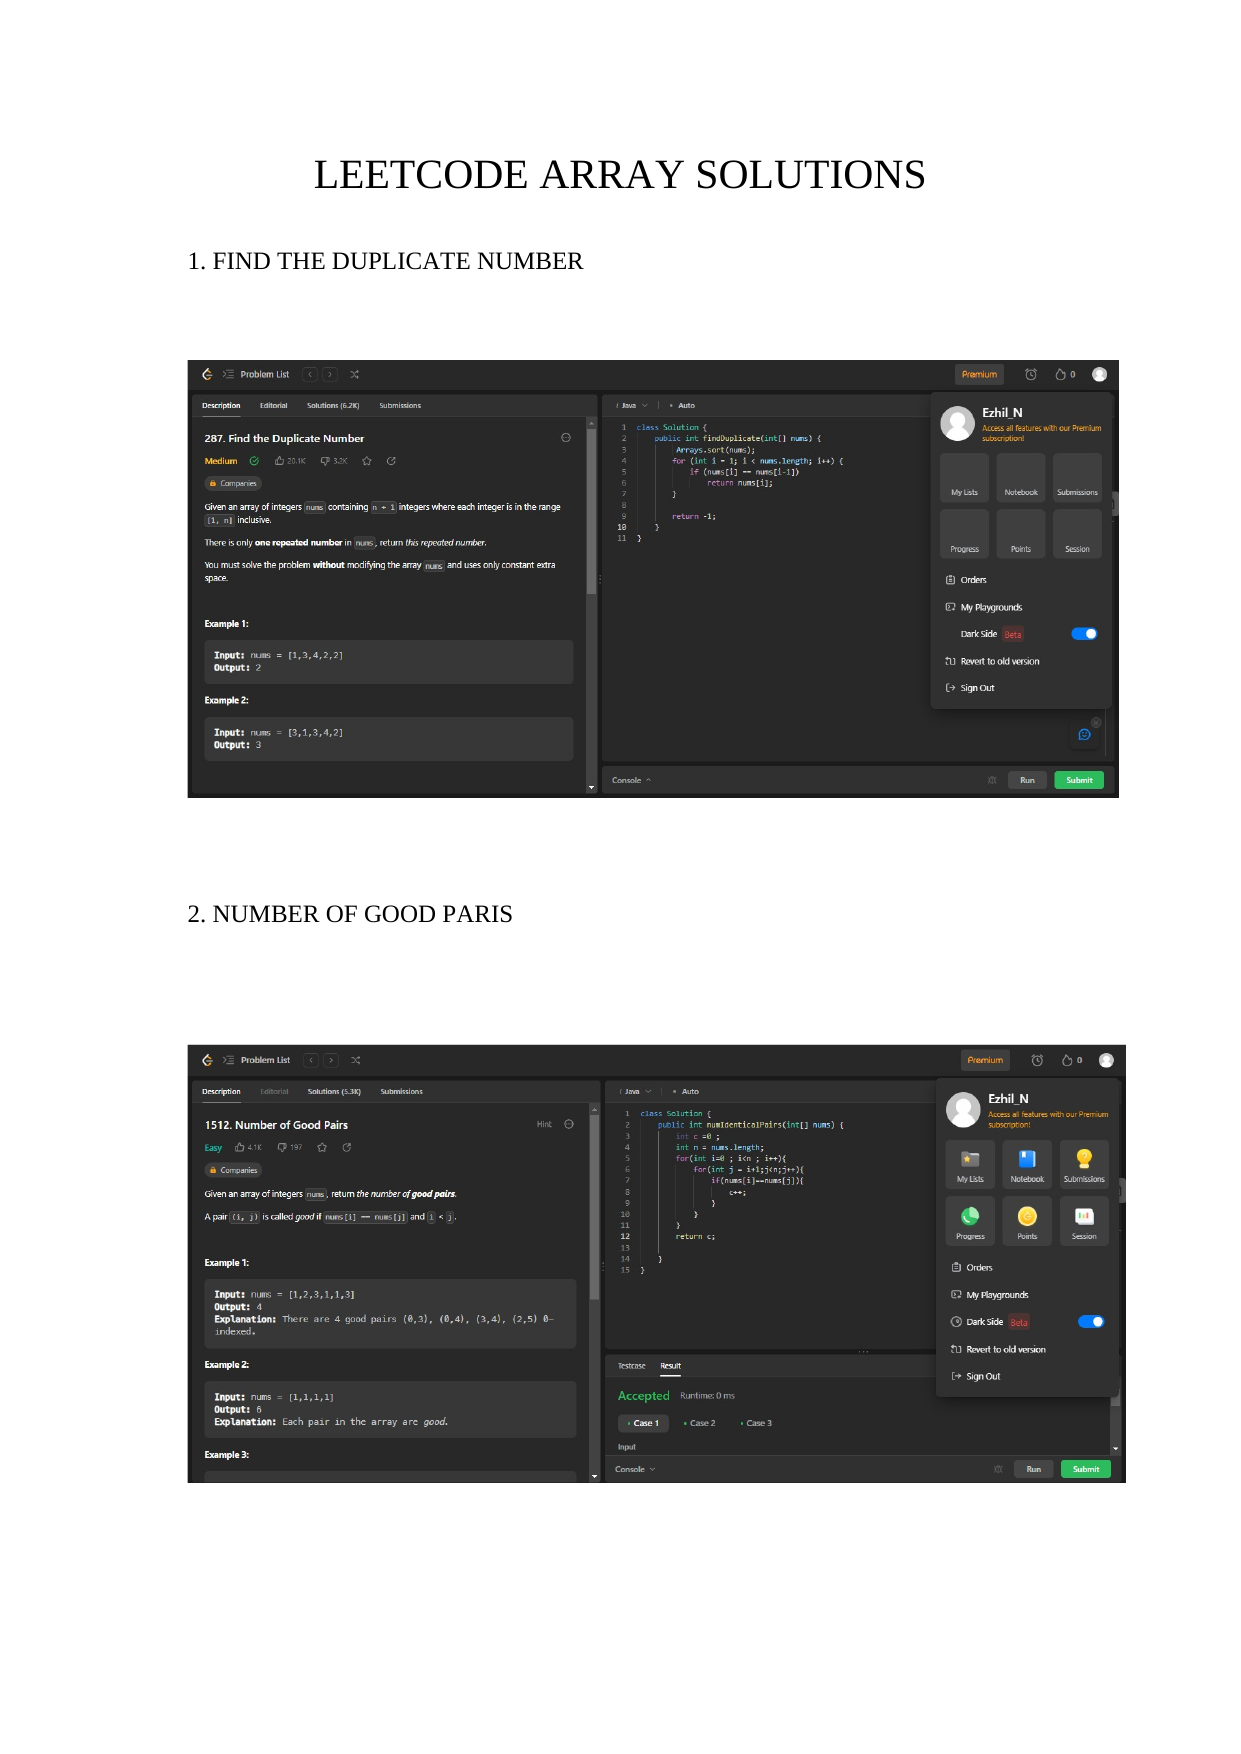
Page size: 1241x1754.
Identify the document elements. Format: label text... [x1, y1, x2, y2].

list NUMBER OF GOOD PARIS [187, 899, 1053, 928]
text LEETCODE ARRAY SOLUTIONS [187, 150, 1053, 198]
picture [187, 1043, 1126, 1483]
list FIND THE DUPLICATE NUMBER [187, 246, 1053, 274]
picture [187, 360, 1119, 798]
